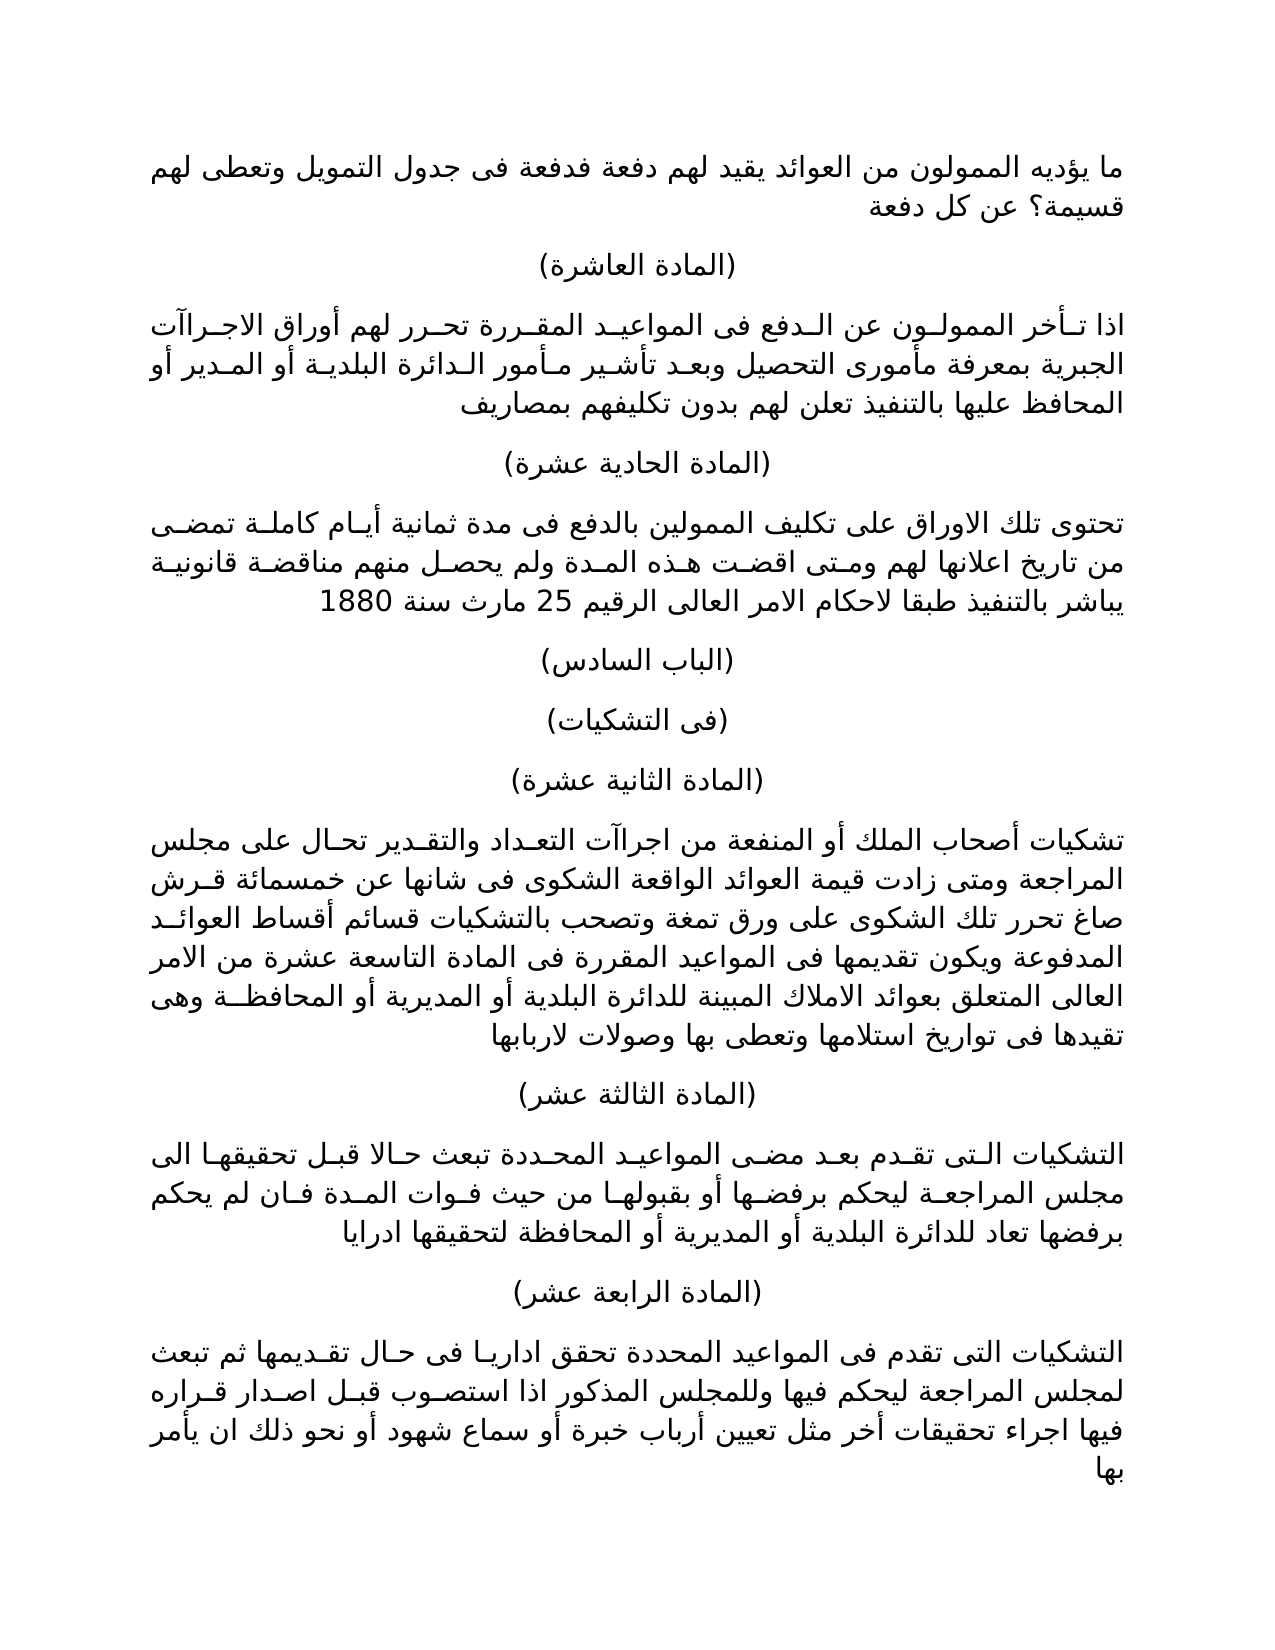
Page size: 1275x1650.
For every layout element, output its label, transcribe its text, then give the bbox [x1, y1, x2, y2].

text التشكيات التى تقدم بعد مضى المواعيد المحددة تبعث حالا قبل تحقيقها الى مجلس المراجعة ليحكم برفضها أو بقبولها من حيث فوات المدة فان لم يحكم برفضها تعاد للدائرة البلدية أو المديرية أو المحافظة لتحقيقها ادرايا [150, 1137, 1125, 1249]
text التشكيات التى تقدم فى المواعيد المحددة تحقق اداريا فى حال تقديمها ثم تبعث لمجلس المراجعة ليحكم فيها وللمجلس المذكور اذا استصوب قبل اصدار قراره فيها اجراء تحقيقات أخر مثل تعيين أرباب خبرة أو سماع شهود أو نحو ذلك ان يأمر بها [150, 1335, 1125, 1486]
text (فى التشكيات) [150, 703, 1125, 737]
text اذا تأخر الممولون عن الدفع فى المواعيد المقررة تحرر لهم أوراق الاجراآت الجبرية بمعرفة مأمورى التحصيل وبعد تأشير مأمور الدائرة البلدية أو المدير أو المحافظ عليها بالتنفيذ تعلن لهم بدون تكليفهم بمصاريف [150, 308, 1125, 420]
text (المادة الثالثة عشر) [150, 1078, 1125, 1112]
text تحتوى تلك الاوراق على تكليف الممولين بالدفع فى مدة ثمانية أيام كاملة تمضى من تاريخ اعلانها لهم ومتى اقضت هذه المدة ولم يحصل منهم مناقضة قانونية يباشر بالتنفيذ طبقا لاحكام الامر العالى الرقيم 25 مارث سنة 1880 [150, 506, 1125, 618]
text تشكيات أصحاب الملك أو المنفعة من اجراآت التعداد والتقدير تحال على مجلس المراجعة ومتى زادت قيمة العوائد الواقعة الشكوى فى شانها عن خمسمائة قرش صاغ تحرر تلك الشكوى على ورق تمغة وتصحب بالتشكيات قسائم أقساط العوائد المدفوعة ويكون تقديمها فى المواعيد المقررة فى المادة التاسعة عشرة من الامر العالى المتعلق بعوائد الاملاك المبينة للدائرة البلدية أو المديرية أو المحافظة وهى تقيدها فى تواريخ استلامها وتعطى بها وصولات لاربابها [150, 823, 1125, 1052]
text (المادة العاشرة) [150, 249, 1125, 283]
text (المادة الحادية عشرة) [150, 446, 1125, 480]
text ما يؤديه الممولون من العوائد يقيد لهم دفعة فدفعة فى جدول التمويل وتعطى لهم قسيمة؟ عن كل دفعة [150, 150, 1125, 223]
text (المادة الرابعة عشر) [150, 1275, 1125, 1309]
text (الباب السادس) [150, 644, 1125, 678]
text (المادة الثانية عشرة) [150, 763, 1125, 797]
